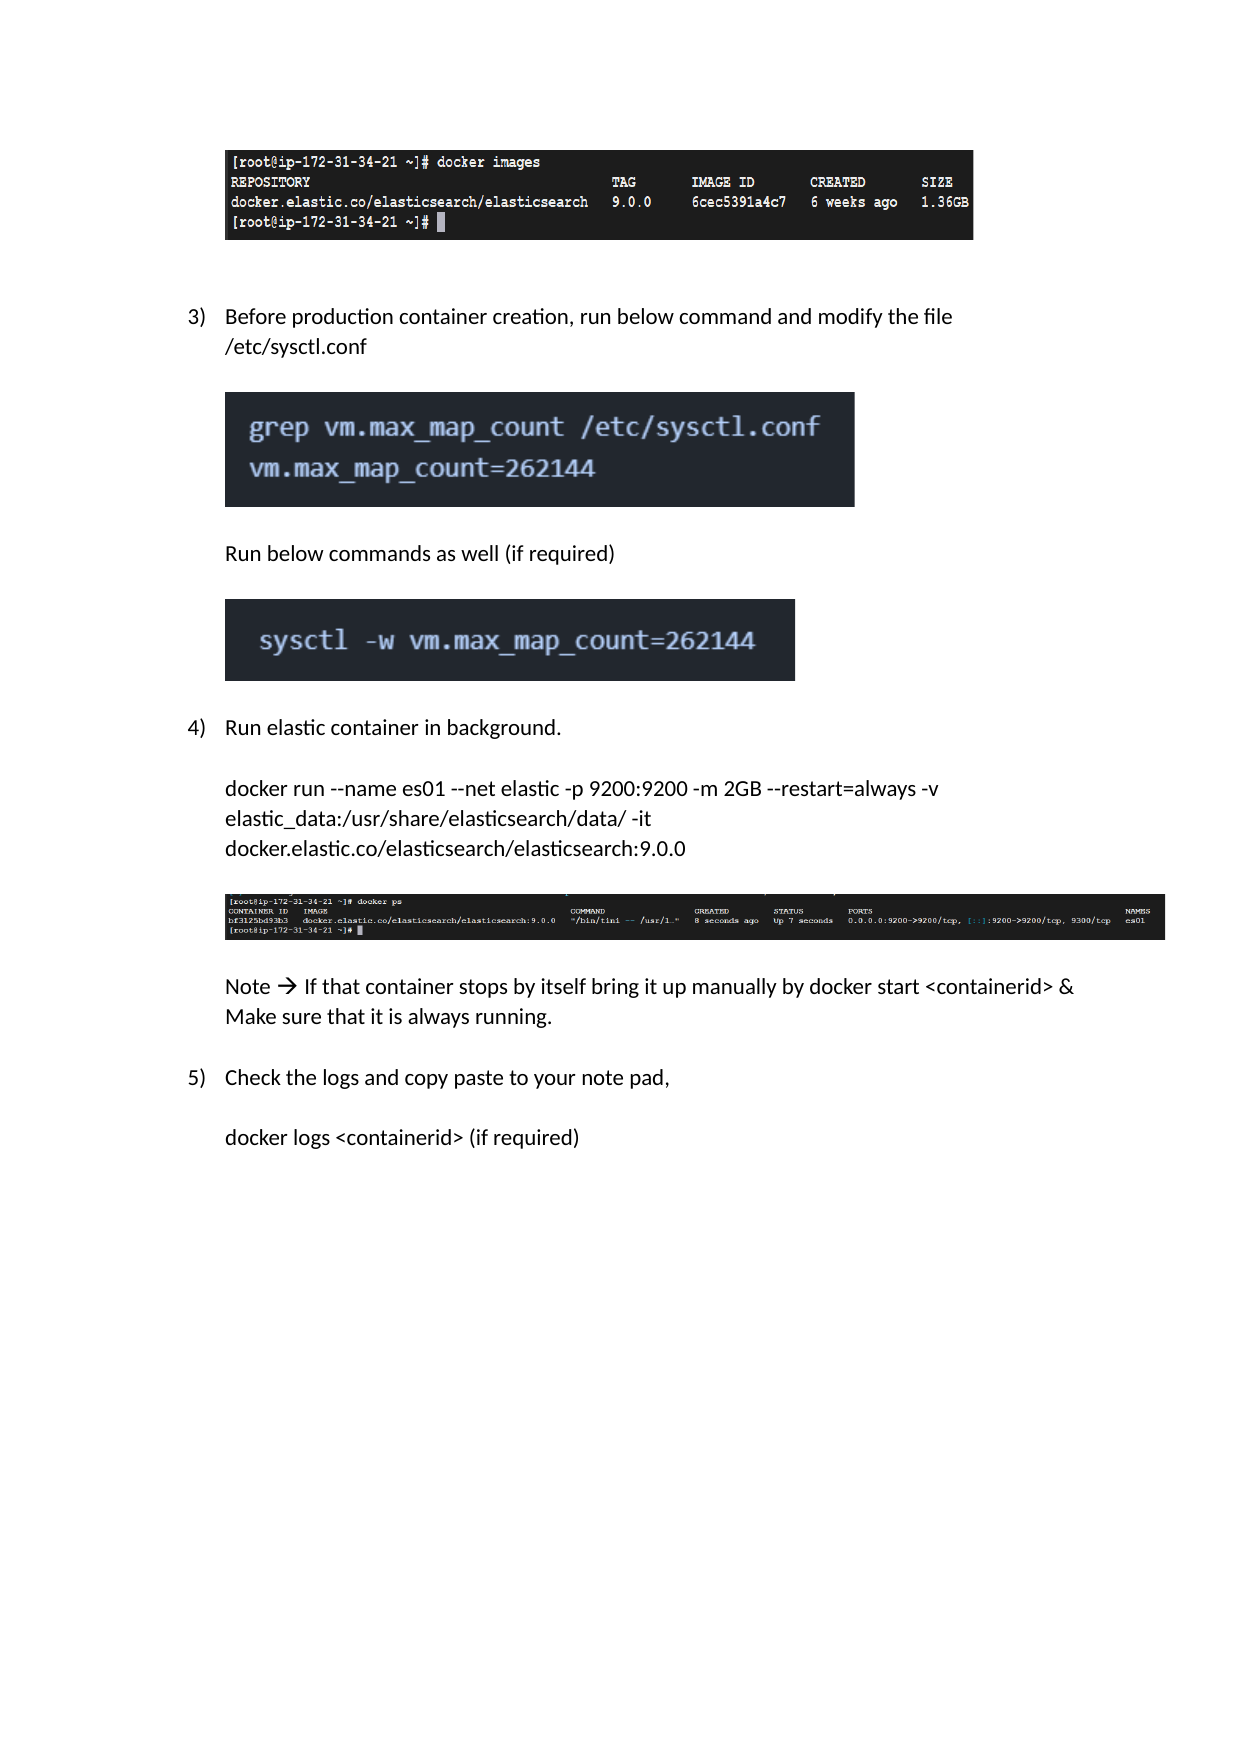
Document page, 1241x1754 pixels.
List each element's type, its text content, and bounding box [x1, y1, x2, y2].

list Note If that container stops by itself bring it up manually by docker start <containerid> & [225, 972, 1090, 1000]
picture [225, 150, 974, 240]
list Check the logs and copy paste to your note pad, [187, 1063, 1090, 1091]
picture [225, 894, 1166, 940]
list Before production container creation, run below command and modify the file /etc/sysctl.conf [187, 302, 1090, 361]
picture [225, 599, 796, 681]
list docker run --name es01 --net elastic -p 9200:9200 -m 2GB --restart=always -v elastic_data:/usr/share/elasticsearch/data/ -it docker.elastic.co/elasticsearch/elasticsearch:9.0.0 [225, 774, 1090, 862]
list Run below commands as well (if required) [225, 539, 1090, 567]
picture [225, 392, 855, 507]
list Run elastic container in background. [187, 713, 1090, 741]
list Make sure that it is always running. [225, 1002, 1090, 1030]
list docker logs <containerid> (if required) [225, 1123, 1090, 1151]
